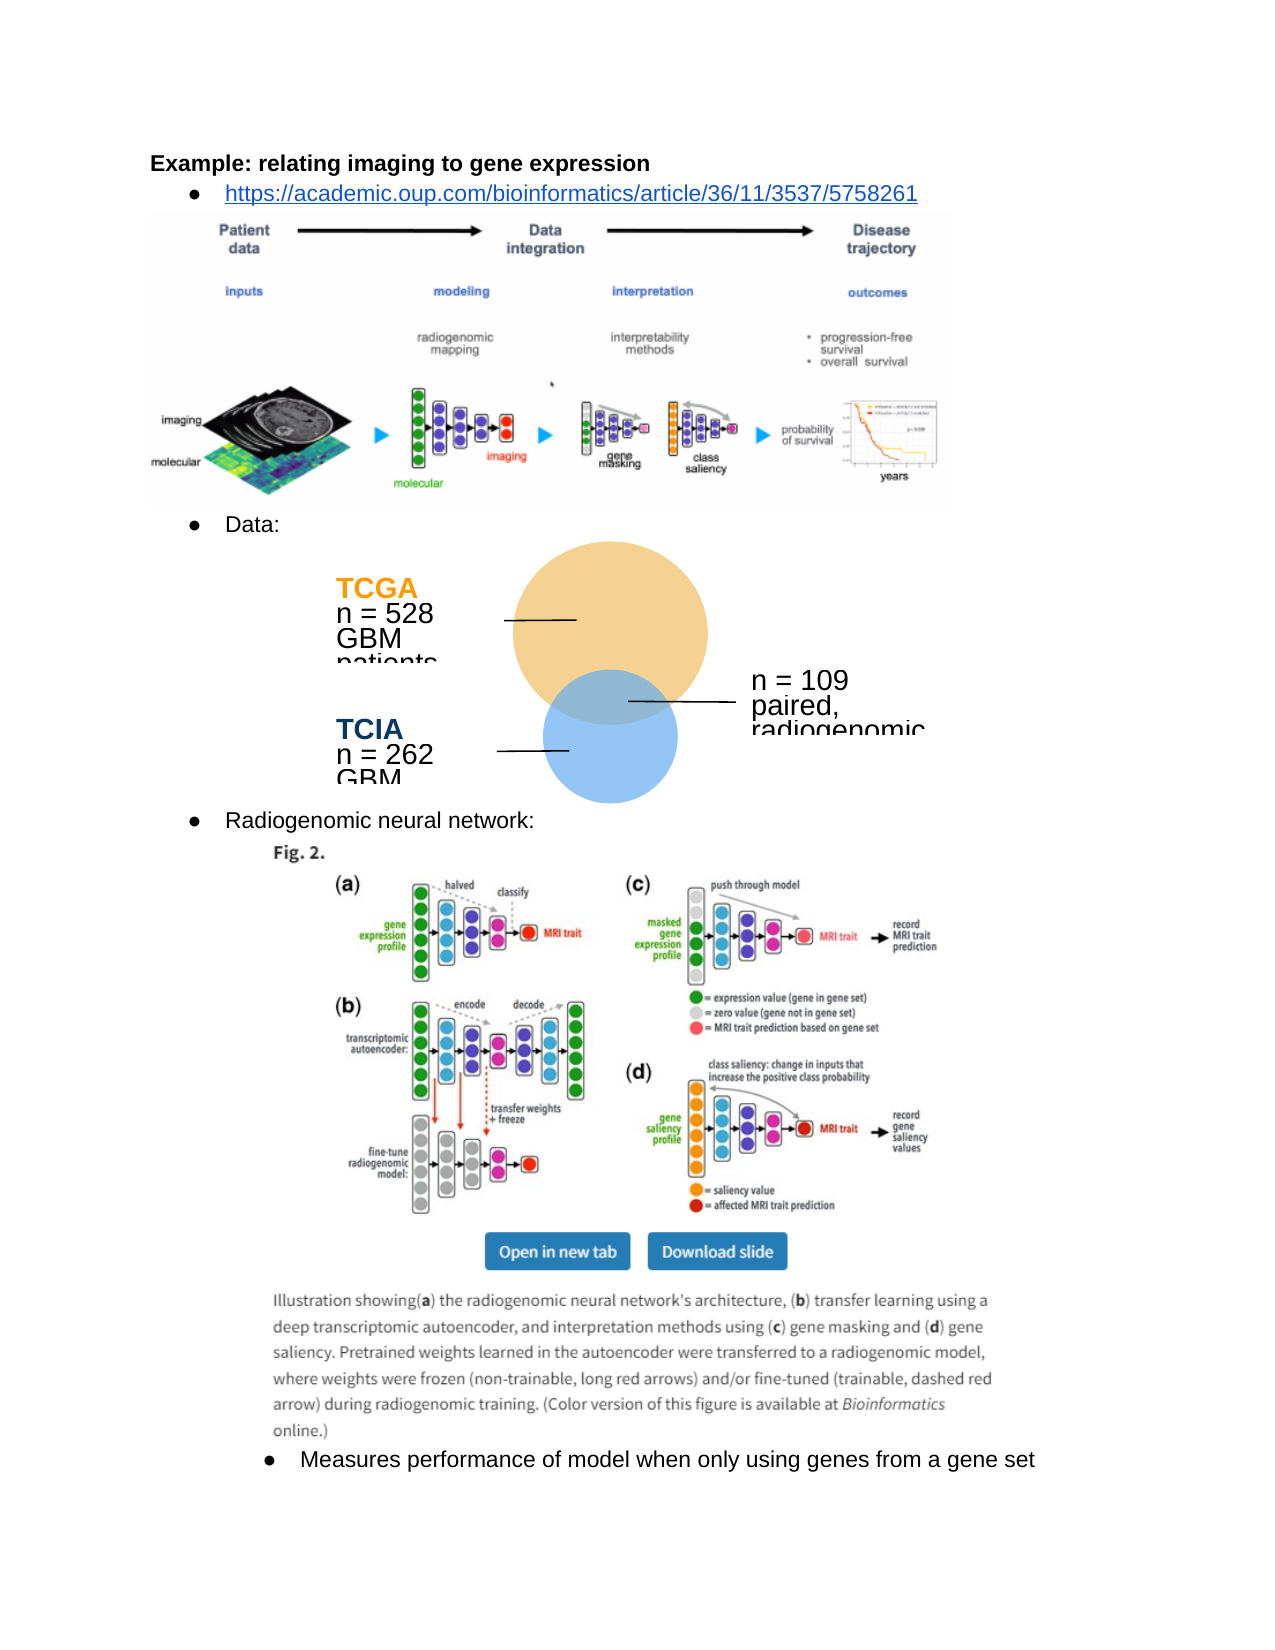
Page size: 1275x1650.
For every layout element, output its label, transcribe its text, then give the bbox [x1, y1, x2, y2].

list Radiogenomic neural network: [187, 807, 1125, 834]
picture [261, 837, 1014, 1442]
list Data: [187, 511, 1125, 538]
text Example: relating imaging to gene expression [150, 150, 1125, 176]
list https://academic.oup.com/bioinformatics/article/36/11/3537/5758261 [187, 180, 1125, 207]
picture [150, 210, 951, 508]
list Measures performance of model when only using genes from a gene set [262, 1446, 1125, 1472]
